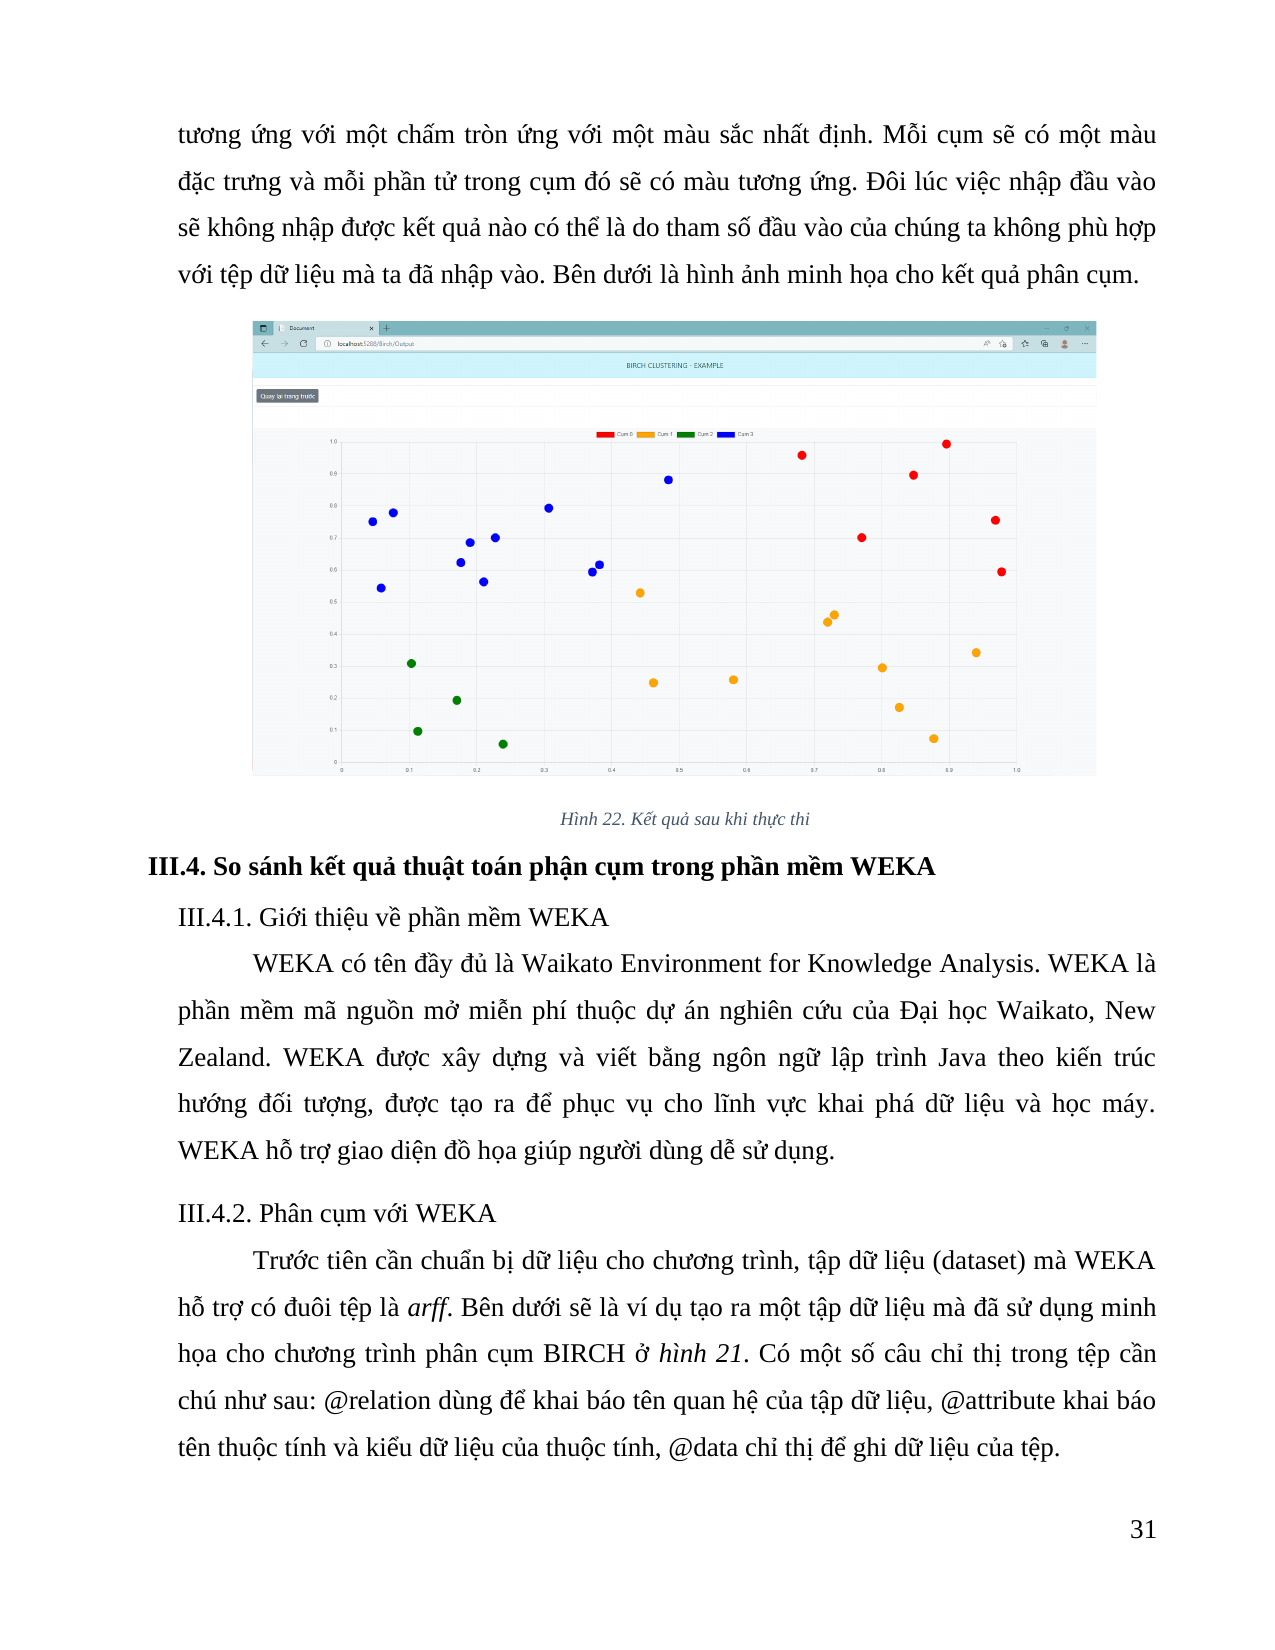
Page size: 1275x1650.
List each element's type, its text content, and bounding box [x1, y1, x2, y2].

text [178, 118, 1157, 289]
text WEKA có tên đầy đủ là Waikato Environment for Knowledge Analysis. WEKA là phần mềm mã nguồn mở miễn phí thuộc dự án nghiên cứu của Đại học Waikato, New Zealand. WEKA được xây dựng và viết bằng ngôn ngữ lập trình Java theo kiến trúc hướng đối tượng, được tạo ra để phục vụ cho lĩnh vực khai phá dữ liệu và học máy. WEKA hỗ trợ giao diện đồ họa giúp người dùng dễ sử dụng. [178, 947, 1157, 1165]
subtitle III.4. So sánh kết quả thuật toán phận cụm trong phần mềm WEKA [148, 850, 1157, 881]
subtitle III.4.2. Phân cụm với WEKA [178, 1197, 1157, 1228]
subtitle III.4.1. Giới thiệu về phần mềm WEKA [178, 901, 1157, 932]
text Trước tiên cần chuẩn bị dữ liệu cho chương trình, tập dữ liệu (dataset) mà WEKA hỗ trợ có đuôi tệp là arff. Bên dưới sẽ là ví dụ tạo ra một tập dữ liệu mà đã sử dụng minh họa cho chương trình phân cụm BIRCH ở hình 21. Có một số câu chỉ thị trong tệp cần chú như sau: @relation dùng để khai báo tên quan hệ của tập dữ liệu, @attribute khai báo tên thuộc tính và kiểu dữ liệu của thuộc tính, @data chỉ thị để ghi dữ liệu của tệp. [178, 1244, 1157, 1462]
picture [252, 321, 1097, 776]
